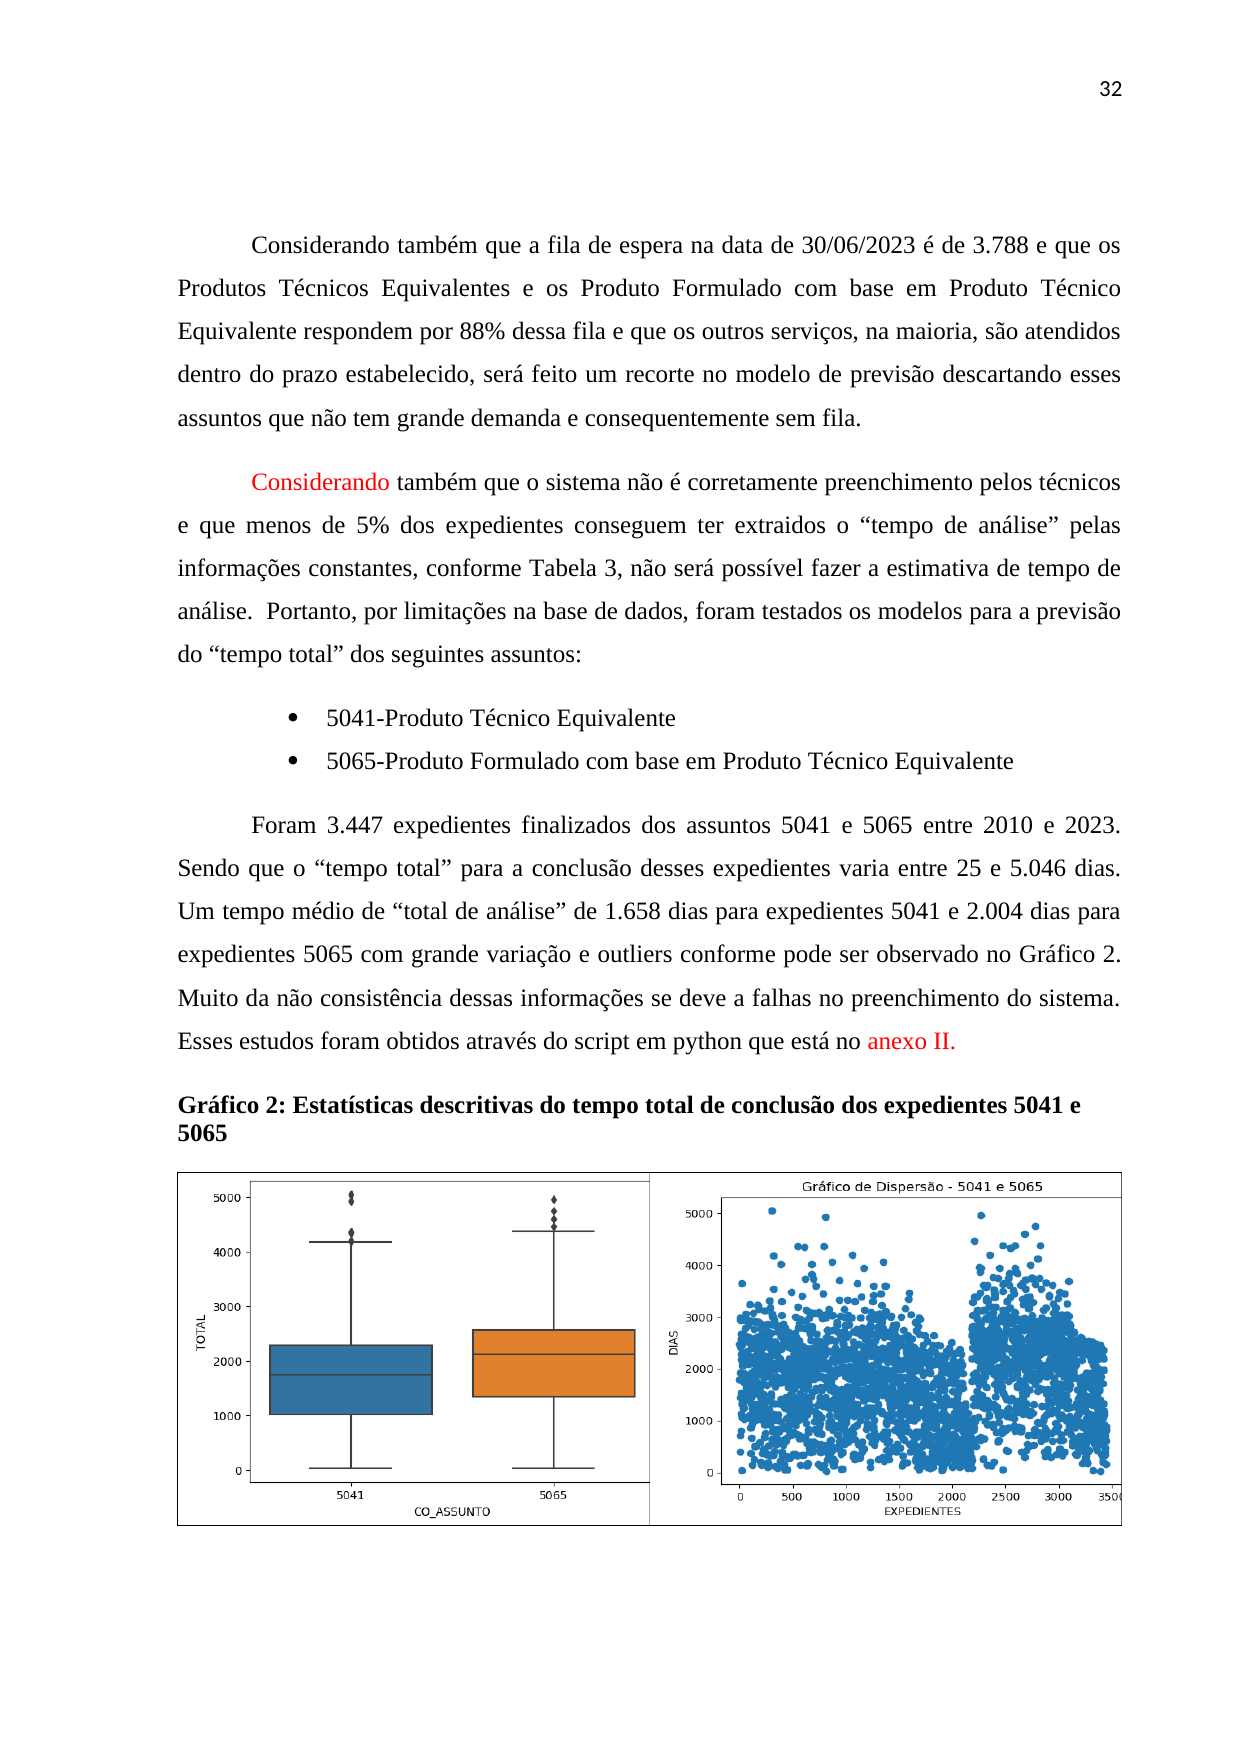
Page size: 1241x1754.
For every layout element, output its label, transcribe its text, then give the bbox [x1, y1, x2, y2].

text Gráfico 2: Estatísticas descritivas do tempo total de conclusão dos expedientes 5041 e 5065 [177, 1090, 1122, 1147]
table_header [650, 1173, 660, 1525]
table_header [178, 1173, 188, 1525]
picture [660, 1173, 1122, 1525]
text Considerando também que a fila de espera na data de 30/06/2023 é de 3.788 e que os Produtos Técnicos Equivalentes e os Produto Formulado com base em Produto Técnico Equivalente respondem por 88% dessa fila e que os outros serviços, na maioria, são atendidos dentro do prazo estabelecido, será feito um recorte no modelo de previsão descartando esses assuntos que não tem grande demanda e consequentemente sem fila. [177, 230, 1122, 431]
list 5041-Produto Técnico Equivalente [288, 703, 1122, 732]
picture [188, 1173, 650, 1525]
text Considerando também que o sistema não é corretamente preenchimento pelos técnicos e que menos de 5% dos expedientes conseguem ter extraidos o “tempo de análise” pelas informações constantes, conforme Tabela 3, não será possível fazer a estimativa de tempo de análise. Portanto, por limitações na base de dados, foram testados os modelos para a previsão do “tempo total” dos seguintes assuntos: [177, 467, 1122, 668]
list 5065-Produto Formulado com base em Produto Técnico Equivalente [288, 746, 1122, 775]
text Foram 3.447 expedientes finalizados dos assuntos 5041 e 5065 entre 2010 e 2023. Sendo que o “tempo total” para a conclusão desses expedientes varia entre 25 e 5.046 dias. Um tempo médio de “total de análise” de 1.658 dias para expedientes 5041 e 2.004 dias para expedientes 5065 com grande variação e outliers conforme pode ser observado no Gráfico 2. Muito da não consistência dessas informações se deve a falhas no preenchimento do sistema. Esses estudos foram obtidos através do script em python que está no anexo II. [177, 810, 1122, 1054]
